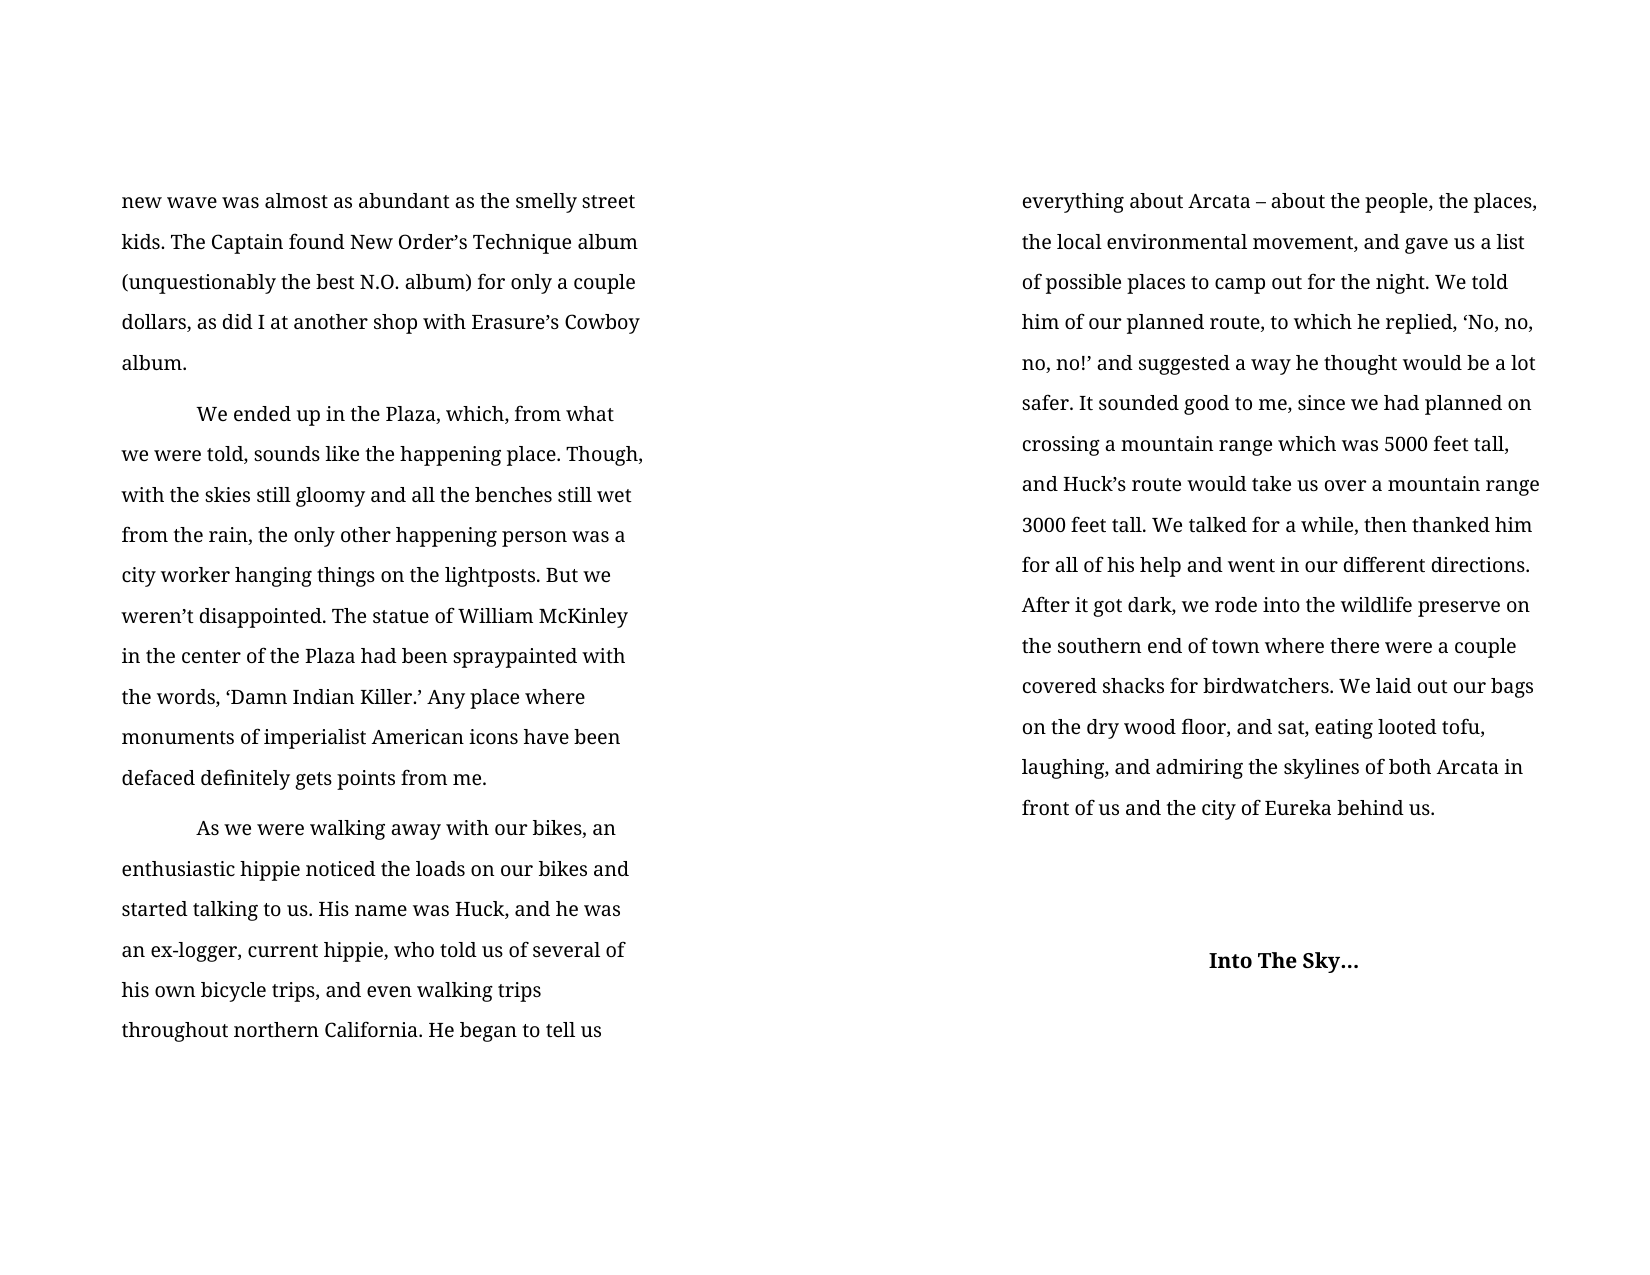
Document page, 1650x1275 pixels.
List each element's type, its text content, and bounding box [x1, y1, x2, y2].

text Into The Sky… [1022, 946, 1546, 975]
text We ended up in the Plaza, which, from what we were told, sounds like the happening place. Though, with the skies still gloomy and all the benches still wet from the rain, the only other happening person was a city worker hanging things on the lightposts. But we weren’t disappointed. The statue of William McKinley in the center of the Plaza had been spraypainted with the words, ‘Damn Indian Killer.’ Any place where monuments of imperialist American icons have been defaced definitely gets points from me. [121, 400, 646, 791]
text As we were walking away with our bikes, an enthusiastic hippie noticed the loads on our bikes and started talking to us. His name was Huck, and he was an ex-logger, current hippie, who told us of several of his own bicycle trips, and even walking trips throughout northern California. He began to tell us everything about Arcata – about the people, the places, the local environmental movement, and gave us a list of possible places to camp out for the night. We told him of our planned route, to which he replied, ‘No, no, no, no!’ and suggested a way he thought would be a lot safer. It sounded good to me, since we had planned on crossing a mountain range which was 5000 feet tall, and Huck’s route would take us over a mountain range 3000 feet tall. We talked for a while, then thanked him for all of his help and went in our different directions. After it got dark, we rode into the wildlife preserve on the southern end of town where there were a couple covered shacks for birdwatchers. We laid out our bags on the dry wood floor, and sat, eating looted tofu, laughing, and admiring the skylines of both Arcata in front of us and the city of Eureka behind us. [121, 814, 646, 1044]
text As we were walking away with our bikes, an enthusiastic hippie noticed the loads on our bikes and started talking to us. His name was Huck, and he was an ex-logger, current hippie, who told us of several of his own bicycle trips, and even walking trips throughout northern California. He began to tell us everything about Arcata – about the people, the places, the local environmental movement, and gave us a list of possible places to camp out for the night. We told him of our planned route, to which he replied, ‘No, no, no, no!’ and suggested a way he thought would be a lot safer. It sounded good to me, since we had planned on crossing a mountain range which was 5000 feet tall, and Huck’s route would take us over a mountain range 3000 feet tall. We talked for a while, then thanked him for all of his help and went in our different directions. After it got dark, we rode into the wildlife preserve on the southern end of town where there were a couple covered shacks for birdwatchers. We laid out our bags on the dry wood floor, and sat, eating looted tofu, laughing, and admiring the skylines of both Arcata in front of us and the city of Eureka behind us. [1022, 187, 1546, 821]
